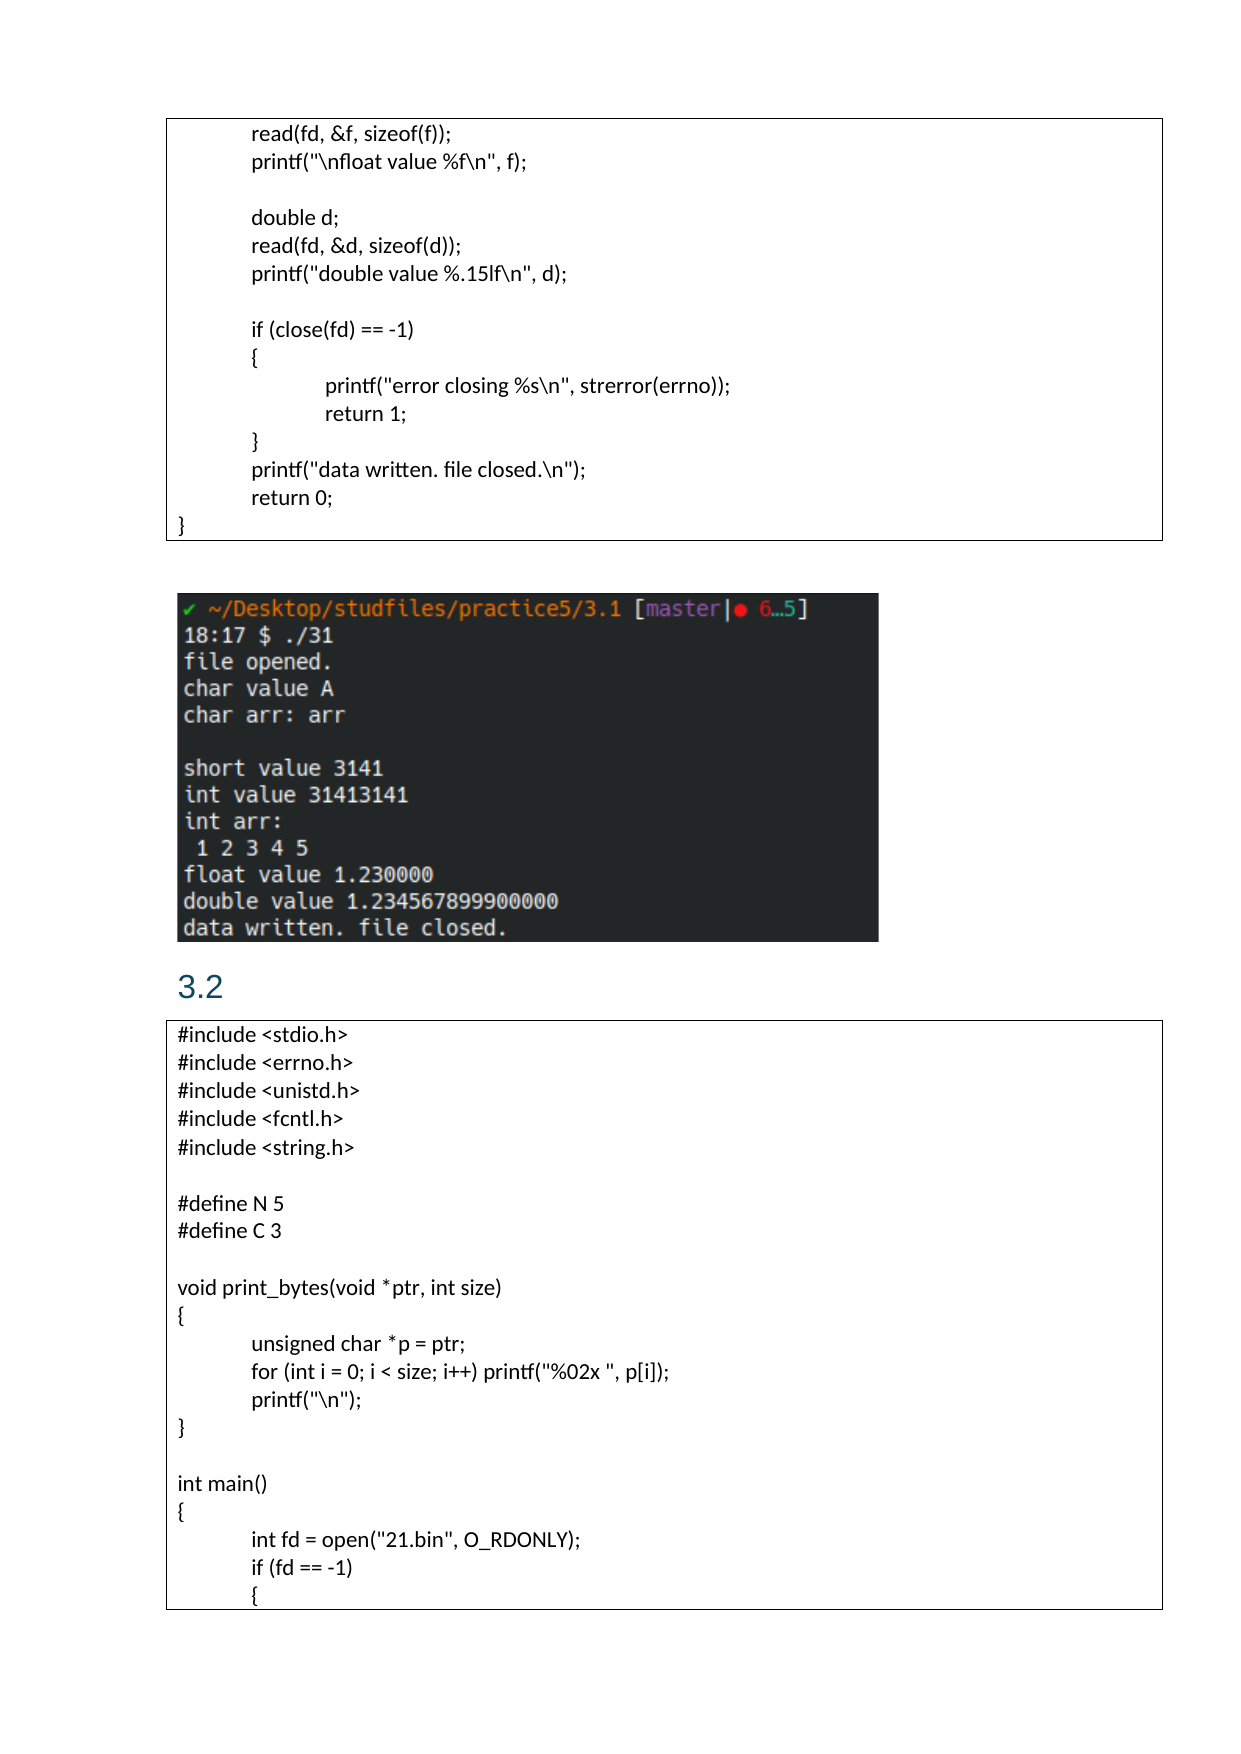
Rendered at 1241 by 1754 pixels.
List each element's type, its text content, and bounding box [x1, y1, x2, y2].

picture [177, 593, 879, 942]
subtitle 3.2 [177, 967, 1152, 1005]
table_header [167, 1021, 1162, 1609]
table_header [167, 119, 1162, 539]
